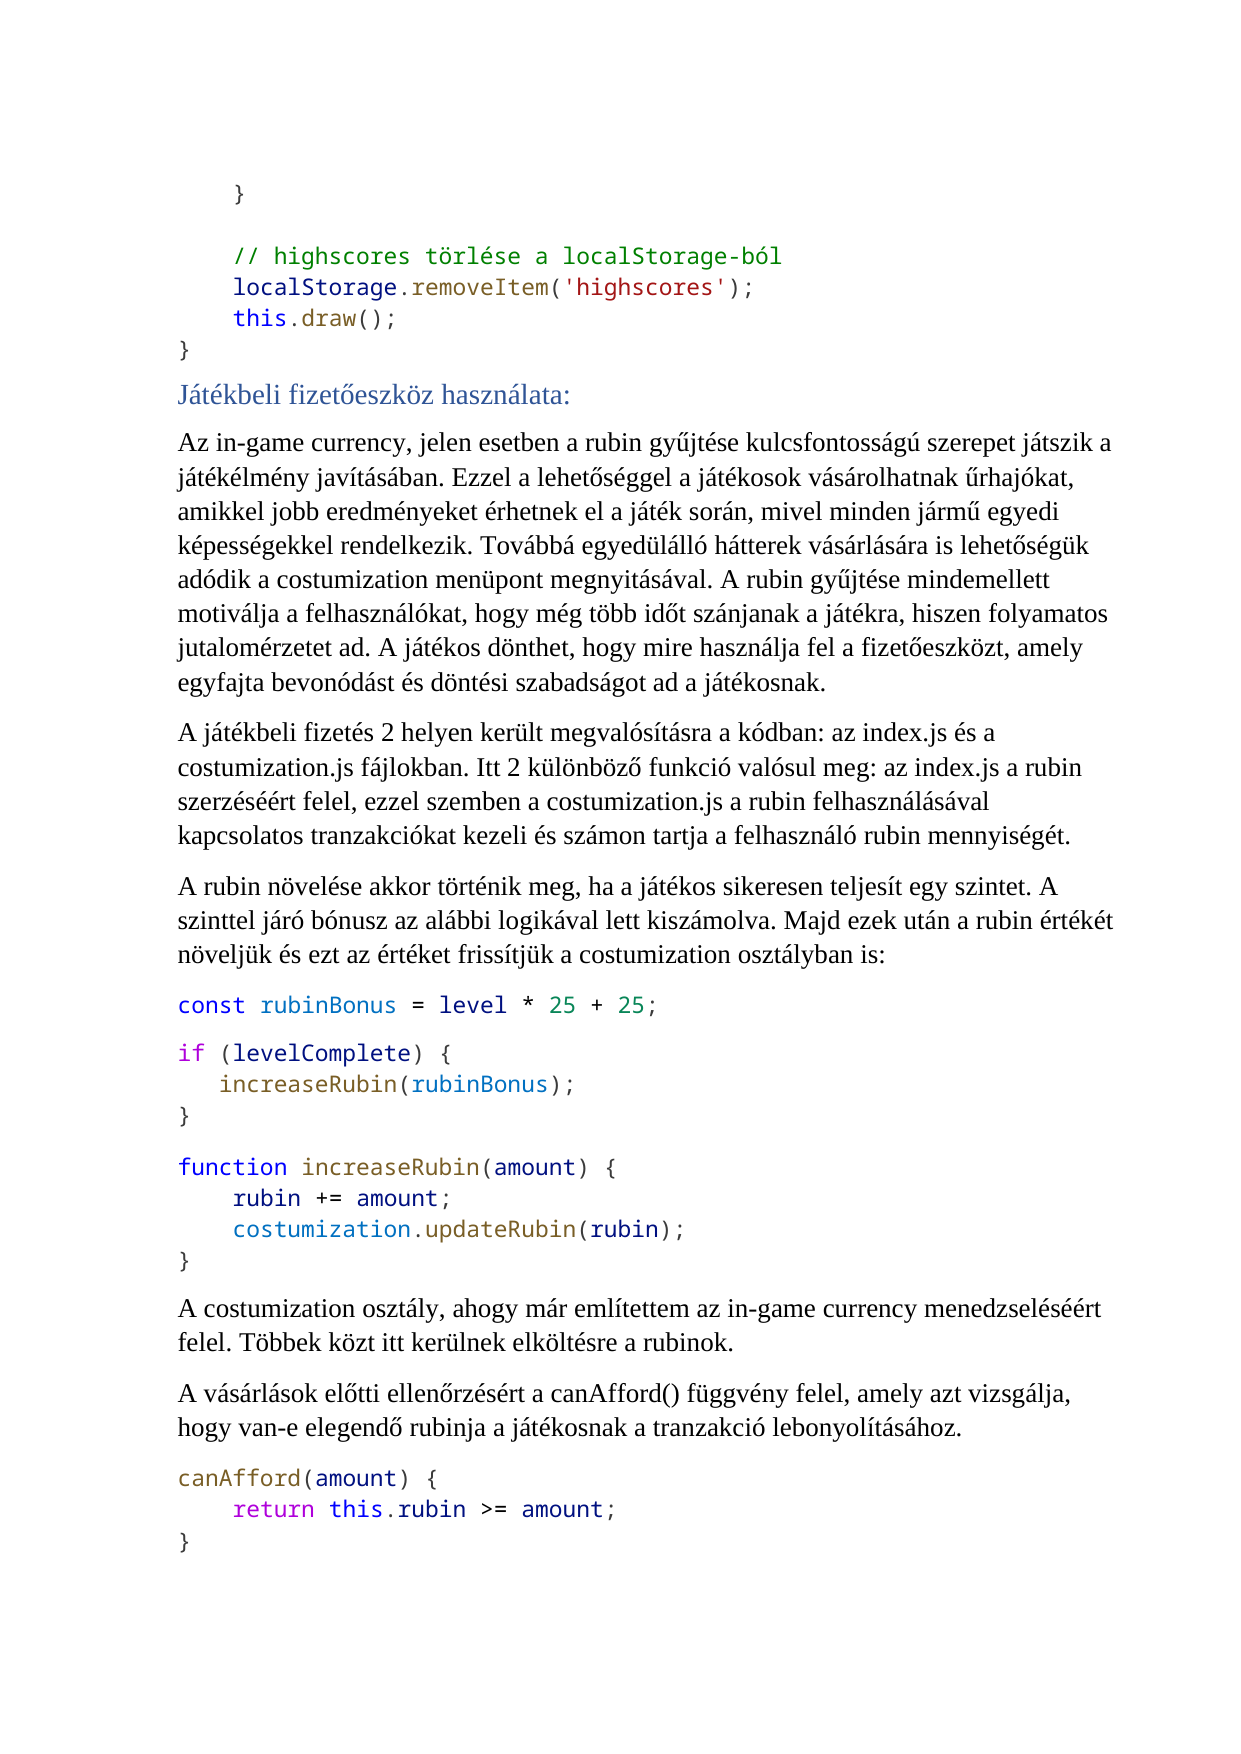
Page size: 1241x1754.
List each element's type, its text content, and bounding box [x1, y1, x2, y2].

text Az in-game currency, jelen esetben a rubin gyűjtése kulcsfontosságú szerepet játszik a játékélmény javításában. Ezzel a lehetőséggel a játékosok vásárolhatnak űrhajókat, amikkel jobb eredményeket érhetnek el a játék során, mivel minden jármű egyedi képességekkel rendelkezik. Továbbá egyedülálló hátterek vásárlására is lehetőségük adódik a costumization menüpont megnyitásával. A rubin gyűjtése mindemellett motiválja a felhasználókat, hogy még több időt szánjanak a játékra, hiszen folyamatos jutalomérzetet ad. A játékos dönthet, hogy mire használja fel a fizetőeszközt, amely egyfajta bevonódást és döntési szabadságot ad a játékosnak. [177, 427, 1122, 697]
text rubin += amount; [177, 1182, 1122, 1213]
text function increaseRubin(amount) { [177, 1151, 1122, 1182]
text A costumization osztály, ahogy már említettem az in-game currency menedzseléséért felel. Többek közt itt kerülnek elköltésre a rubinok. [177, 1292, 1122, 1357]
text const rubinBonus = level * 25 + 25; [177, 989, 1122, 1020]
text this.draw(); [177, 302, 1122, 333]
text } [177, 177, 1122, 208]
text if (levelComplete) { [177, 1037, 1122, 1068]
text } [177, 333, 1122, 365]
text // highscores törlése a localStorage-ból [177, 240, 1122, 271]
text A játékbeli fizetés 2 helyen került megvalósításra a kódban: az index.js és a costumization.js fájlokban. Itt 2 különböző funkció valósul meg: az index.js a rubin szerzéséért felel, ezzel szemben a costumization.js a rubin felhasználásával kapcsolatos tranzakciókat kezeli és számon tartja a felhasználó rubin mennyiségét. [177, 717, 1122, 850]
text A rubin növelése akkor történik meg, ha a játékos sikeresen teljesít egy szintet. A szinttel járó bónusz az alábbi logikával lett kiszámolva. Majd ezek után a rubin értékét növeljük és ezt az értéket frissítjük a costumization osztályban is: [177, 870, 1122, 969]
text } [177, 1525, 1122, 1556]
subtitle Játékbeli fizetőeszköz használata: [177, 377, 1122, 411]
text A vásárlások előtti ellenőrzésért a canAfford() függvény felel, amely azt vizsgálja, hogy van-e elegendő rubinja a játékosnak a tranzakció lebonyolításához. [177, 1377, 1122, 1442]
text costumization.updateRubin(rubin); [177, 1213, 1122, 1244]
text increaseRubin(rubinBonus); [177, 1068, 1122, 1099]
text localStorage.removeItem('highscores'); [177, 271, 1122, 302]
text canAfford(amount) { [177, 1462, 1122, 1493]
text } [177, 1244, 1122, 1276]
text } [177, 1099, 1122, 1131]
text return this.rubin >= amount; [177, 1493, 1122, 1525]
